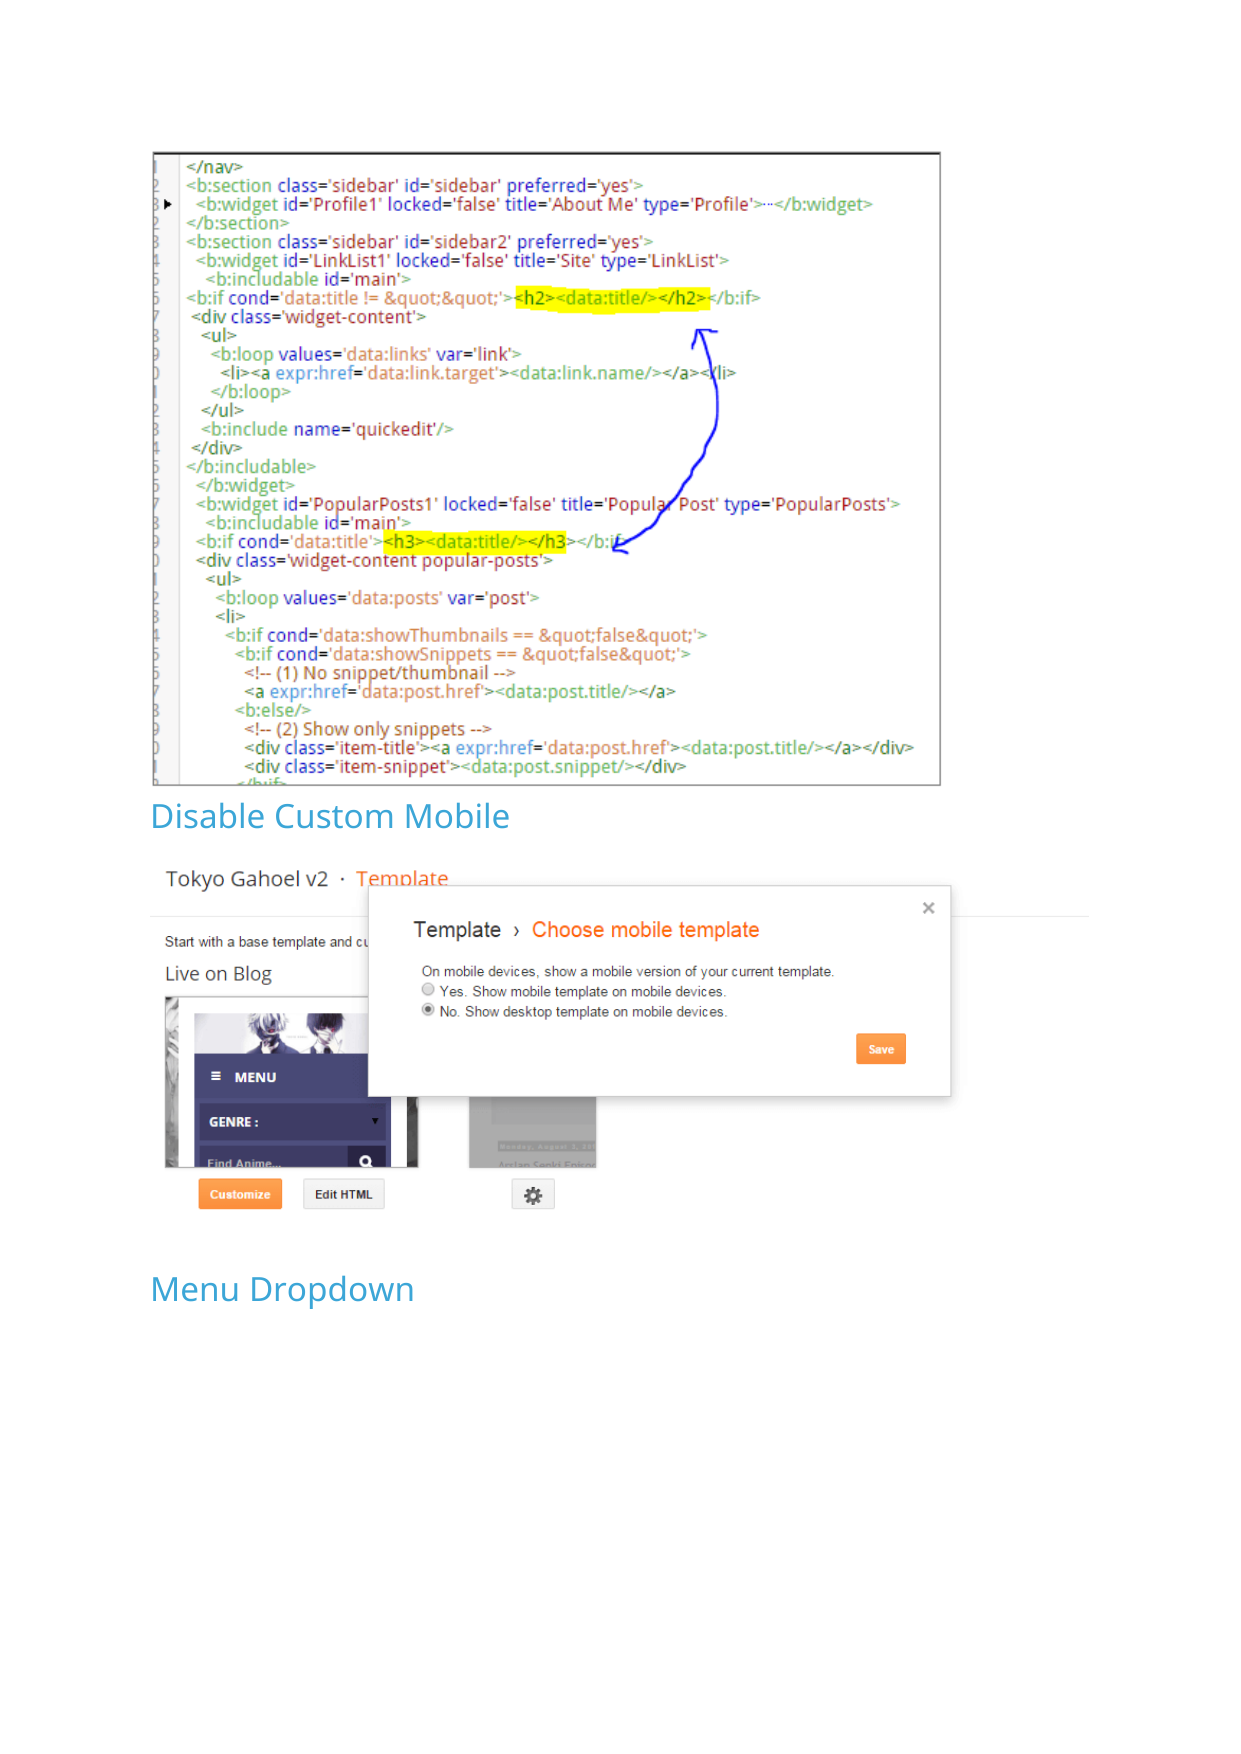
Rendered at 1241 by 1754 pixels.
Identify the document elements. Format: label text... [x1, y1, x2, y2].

text Menu Dropdown [150, 1266, 1090, 1311]
text Disable Custom Mobile [150, 793, 1090, 839]
picture [150, 150, 943, 789]
picture [150, 845, 1089, 1241]
